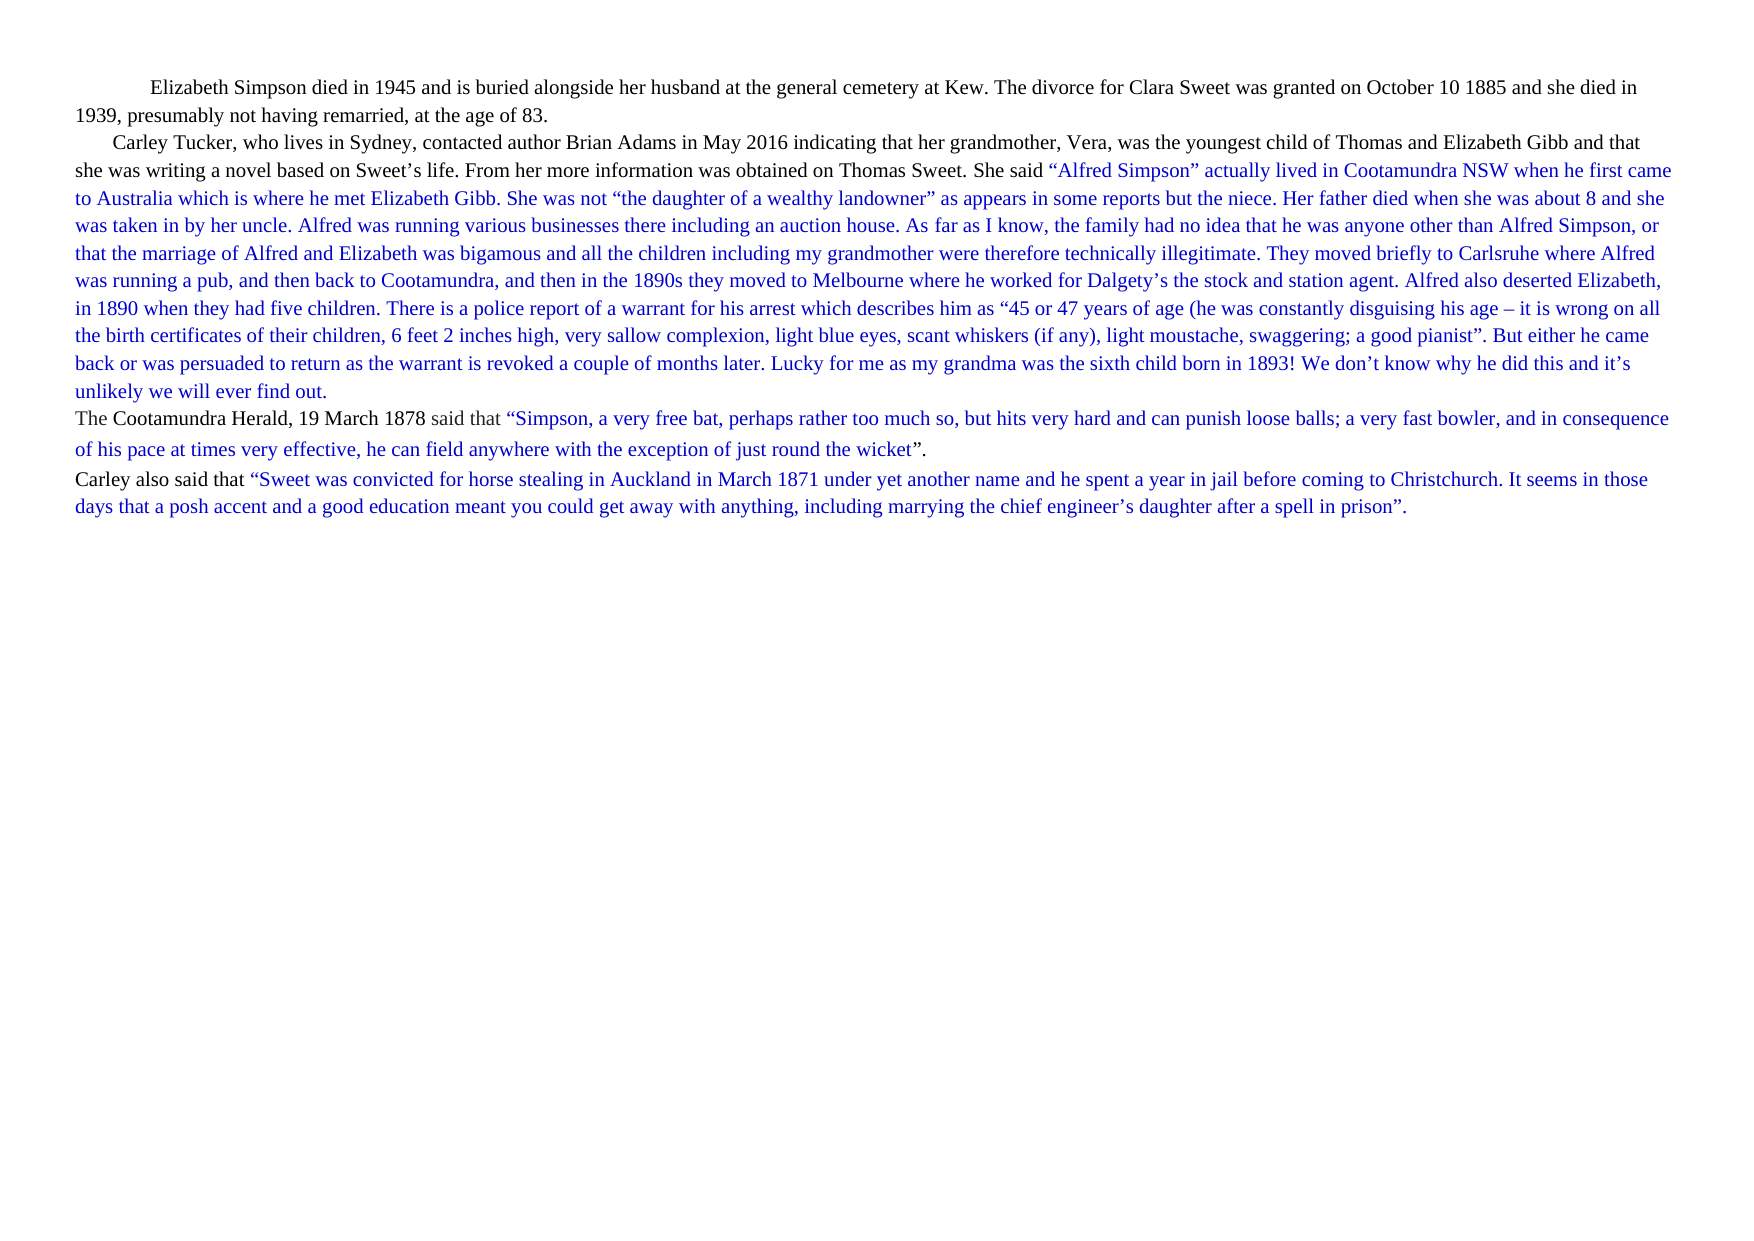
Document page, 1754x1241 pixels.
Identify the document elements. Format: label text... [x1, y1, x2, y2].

text Elizabeth Simpson died in 1945 and is buried alongside her husband at the general cemetery at Kew. The divorce for Clara Sweet was granted on October 10 1885 and she died in 1939, presumably not having remarried, at the age of 83. [75, 75, 1679, 127]
text she was writing a novel based on Sweet’s life. From her more information was obtained on Thomas Sweet. She said “Alfred Simpson” actually lived in Cootamundra NSW when he first came to Australia which is where he met Elizabeth Gibb. She was not “the daughter of a wealthy landowner” as appears in some reports but the niece. Her father died when she was about 8 and she was taken in by her uncle. Alfred was running various businesses there including an auction house. As far as I know, the family had no idea that he was anyone other than Alfred Simpson, or that the marriage of Alfred and Elizabeth was bigamous and all the children including my grandmother were therefore technically illegitimate. They moved briefly to Carlsruhe where Alfred was running a pub, and then back to Cootamundra, and then in the 1890s they moved to Melbourne where he worked for Dalgety’s the stock and station agent. Alfred also deserted Elizabeth, in 1890 when they had five children. There is a police report of a warrant for his arrest which describes him as “45 or 47 years of age (he was constantly disguising his age – it is wrong on all the birth certificates of their children, 6 feet 2 inches high, very sallow complexion, light blue eyes, scant whiskers (if any), light moustache, swaggering; a good pianist”. But either he came back or was persuaded to return as the warrant is revoked a couple of months later. Lucky for me as my grandma was the sixth child born in 1893! We don’t know why he did this and it’s unlikely we will ever find out. [75, 158, 1679, 403]
text The Cootamundra Herald, 19 March 1878 said that “Simpson, a very free bat, perhaps rather too much so, but hits very hard and can punish loose balls; a very fast bowler, and in consequence of his pace at times very effective, he can field anywhere with the exception of just round the wicket”. [75, 406, 1679, 462]
text Carley also said that “Sweet was convicted for horse stealing in Auckland in March 1871 under yet another name and he spent a year in jail before coming to Christchurch. It seems in those days that a posh accent and a good education meant you could get away with anything, including marrying the chief engineer’s daughter after a spell in prison”. [75, 467, 1679, 518]
text Carley Tucker, who lives in Sydney, contacted author Brian Adams in May 2016 indicating that her grandmother, Vera, was the youngest child of Thomas and Elizabeth Gibb and that [112, 130, 1679, 154]
